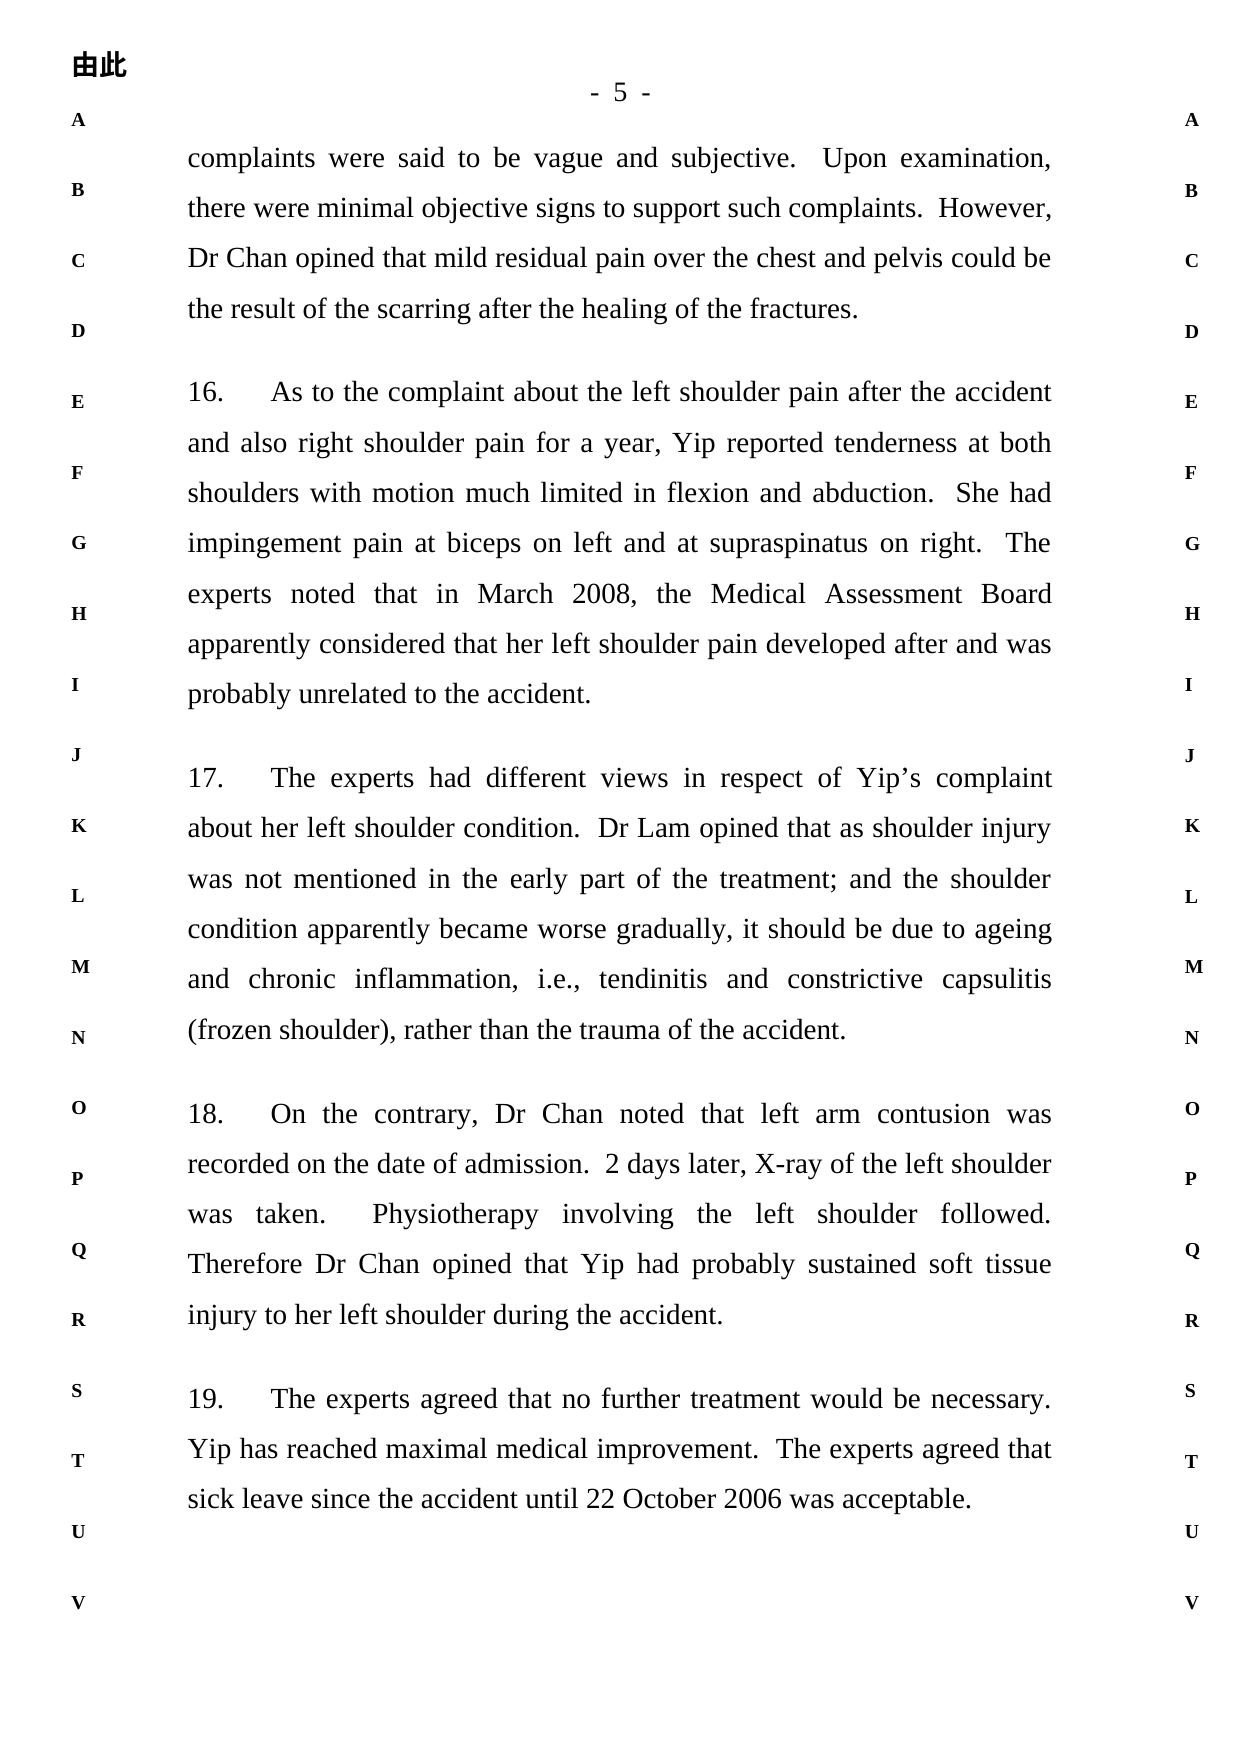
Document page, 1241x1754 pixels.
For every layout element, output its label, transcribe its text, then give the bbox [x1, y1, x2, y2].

list The experts agreed that no further treatment would be necessary. Yip has reached maximal medical improvement. The experts agreed that sick leave since the accident until 22 October 2006 was acceptable. [187, 1381, 1053, 1515]
list On the contrary, Dr Chan noted that left arm contusion was recorded on the date of admission. 2 days later, X-ray of the left shoulder was taken. Physiotherapy involving the left shoulder followed. Therefore Dr Chan opined that Yip had probably sustained soft tissue injury to her left shoulder during the accident. [187, 1096, 1053, 1331]
list As to the complaint about the left shoulder pain after the accident and also right shoulder pain for a year, Yip reported tenderness at both shoulders with motion much limited in flexion and abduction. She had impingement pain at biceps on left and at supraspinatus on right. The experts noted that in March 2008, the Medical Assessment Board apparently considered that her left shoulder pain developed after and was probably unrelated to the accident. [187, 374, 1053, 710]
list The experts had different views in respect of Yip’s complaint about her left shoulder condition. Dr Lam opined that as shoulder injury was not mentioned in the early part of the treatment; and the shoulder condition apparently became worse gradually, it should be due to ageing and chronic inflammation, i.e., tendinitis and constrictive capsulitis (frozen shoulder), rather than the trauma of the accident. [187, 760, 1053, 1045]
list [187, 140, 1053, 324]
